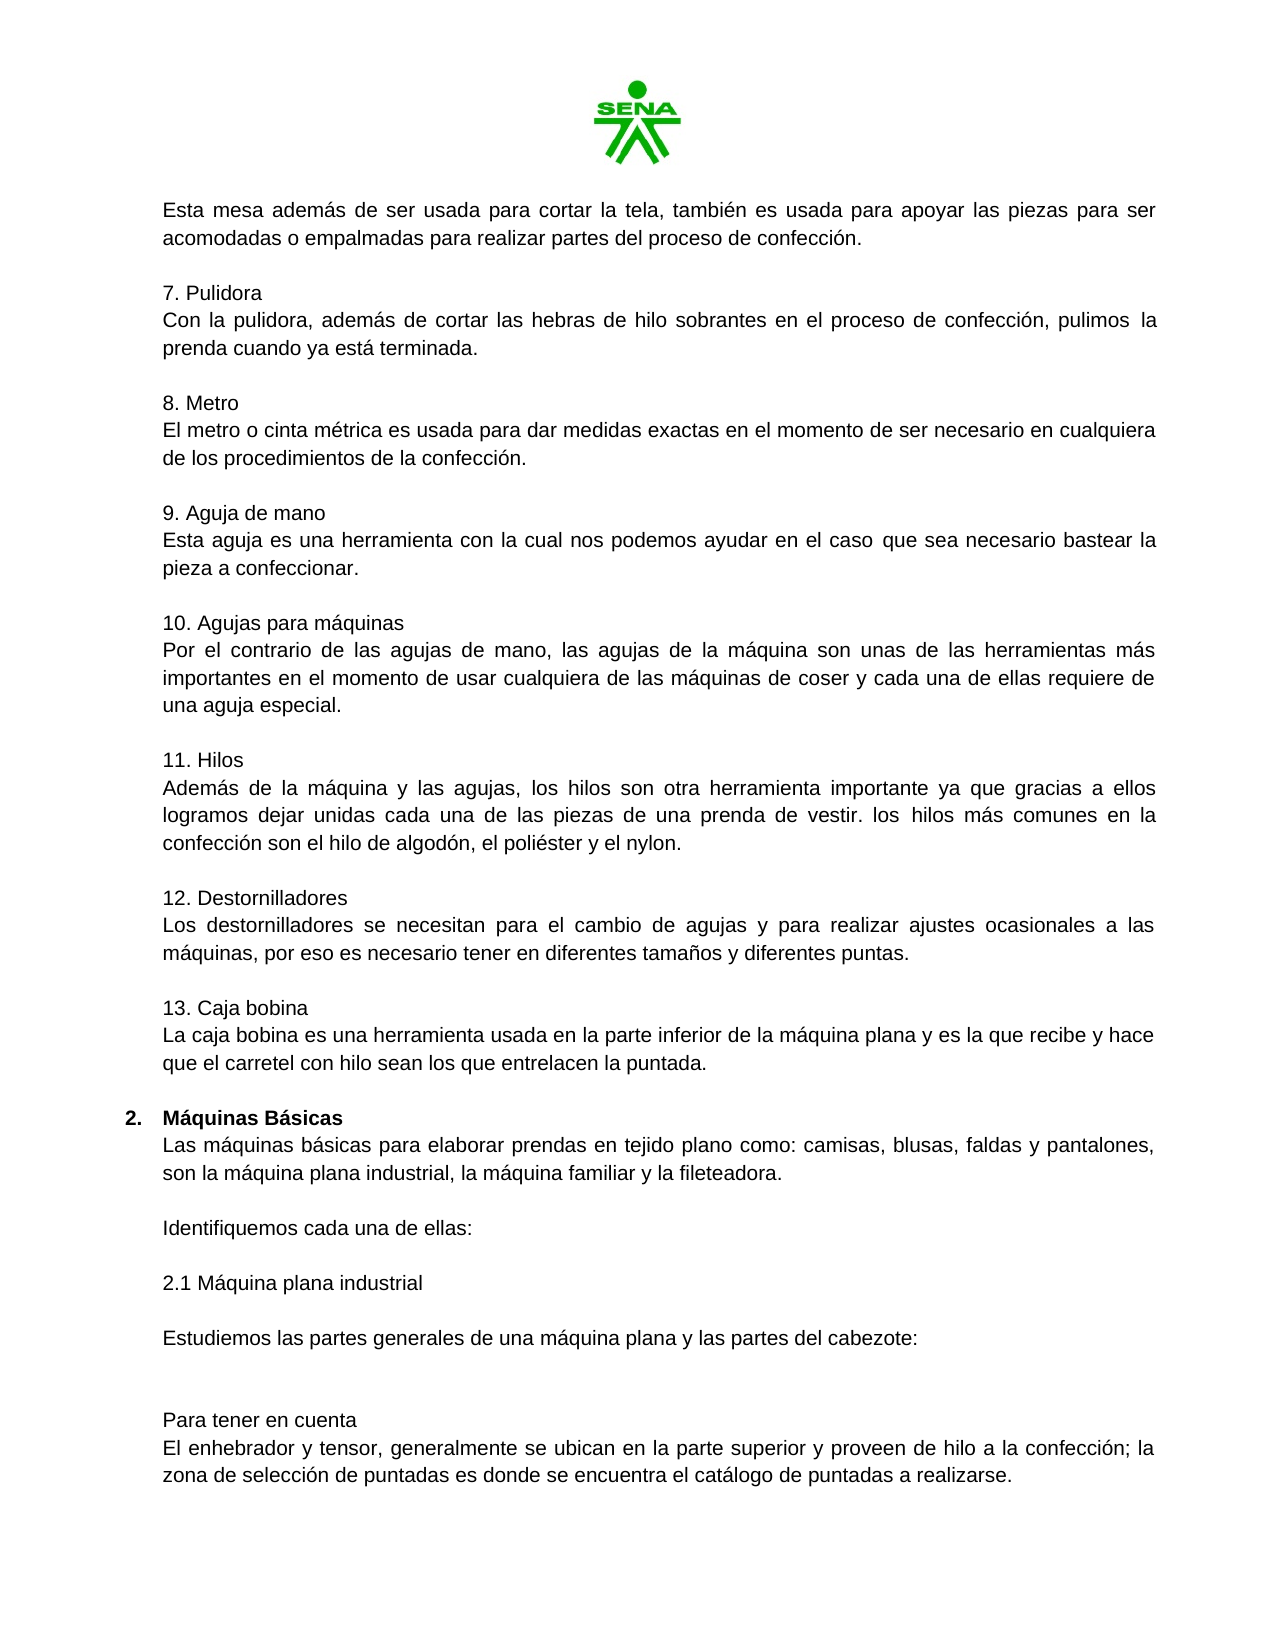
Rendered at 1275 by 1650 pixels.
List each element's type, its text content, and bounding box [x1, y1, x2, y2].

text 10. Agujas para máquinas [162, 610, 1157, 634]
text La caja bobina es una herramienta usada en la parte inferior de la máquina plana y es la que recibe y hace que el carretel con hilo sean los que entrelacen la puntada. [162, 1023, 1157, 1074]
text Estudiemos las partes generales de una máquina plana y las partes del cabezote: [162, 1325, 1157, 1349]
text 13. Caja bobina [162, 995, 1157, 1019]
text 8. Metro [162, 390, 1157, 414]
text 9. Aguja de mano [162, 500, 1157, 524]
text 12. Destornilladores [162, 885, 1157, 909]
text El metro o cinta métrica es usada para dar medidas exactas en el momento de ser necesario en cualquiera de los procedimientos de la confección. [162, 418, 1157, 469]
picture [588, 75, 687, 172]
text Los destornilladores se necesitan para el cambio de agujas y para realizar ajustes ocasionales a las máquinas, por eso es necesario tener en diferentes tamaños y diferentes puntas. [162, 913, 1157, 964]
text Esta mesa además de ser usada para cortar la tela, también es usada para apoyar las piezas para ser acomodadas o empalmadas para realizar partes del proceso de confección. [162, 198, 1157, 249]
text El enhebrador y tensor, generalmente se ubican en la parte superior y proveen de hilo a la confección; la zona de selección de puntadas es donde se encuentra el catálogo de puntadas a realizarse. [162, 1435, 1157, 1487]
text Además de la máquina y las agujas, los hilos son otra herramienta importante ya que gracias a ellos logramos dejar unidas cada una de las piezas de una prenda de vestir. los hilos más comunes en la confección son el hilo de algodón, el poliéster y el nylon. [162, 775, 1157, 854]
text Por el contrario de las agujas de mano, las agujas de la máquina son unas de las herramientas más importantes en el momento de usar cualquiera de las máquinas de coser y cada una de ellas requiere de una aguja especial. [162, 638, 1157, 717]
text Para tener en cuenta [162, 1408, 1157, 1432]
text Identifiquemos cada una de ellas: [162, 1215, 1157, 1239]
text 2.1 Máquina plana industrial [162, 1270, 1157, 1294]
text Las máquinas básicas para elaborar prendas en tejido plano como: camisas, blusas, faldas y pantalones, son la máquina plana industrial, la máquina familiar y la fileteadora. [162, 1133, 1157, 1184]
text 11. Hilos [162, 748, 1157, 772]
text 7. Pulidora [162, 280, 1157, 304]
text Esta aguja es una herramienta con la cual nos podemos ayudar en el caso que sea necesario bastear la pieza a confeccionar. [162, 528, 1157, 579]
list Máquinas Básicas [125, 1105, 1157, 1129]
text Con la pulidora, además de cortar las hebras de hilo sobrantes en el proceso de confección, pulimos la prenda cuando ya está terminada. [162, 308, 1157, 359]
